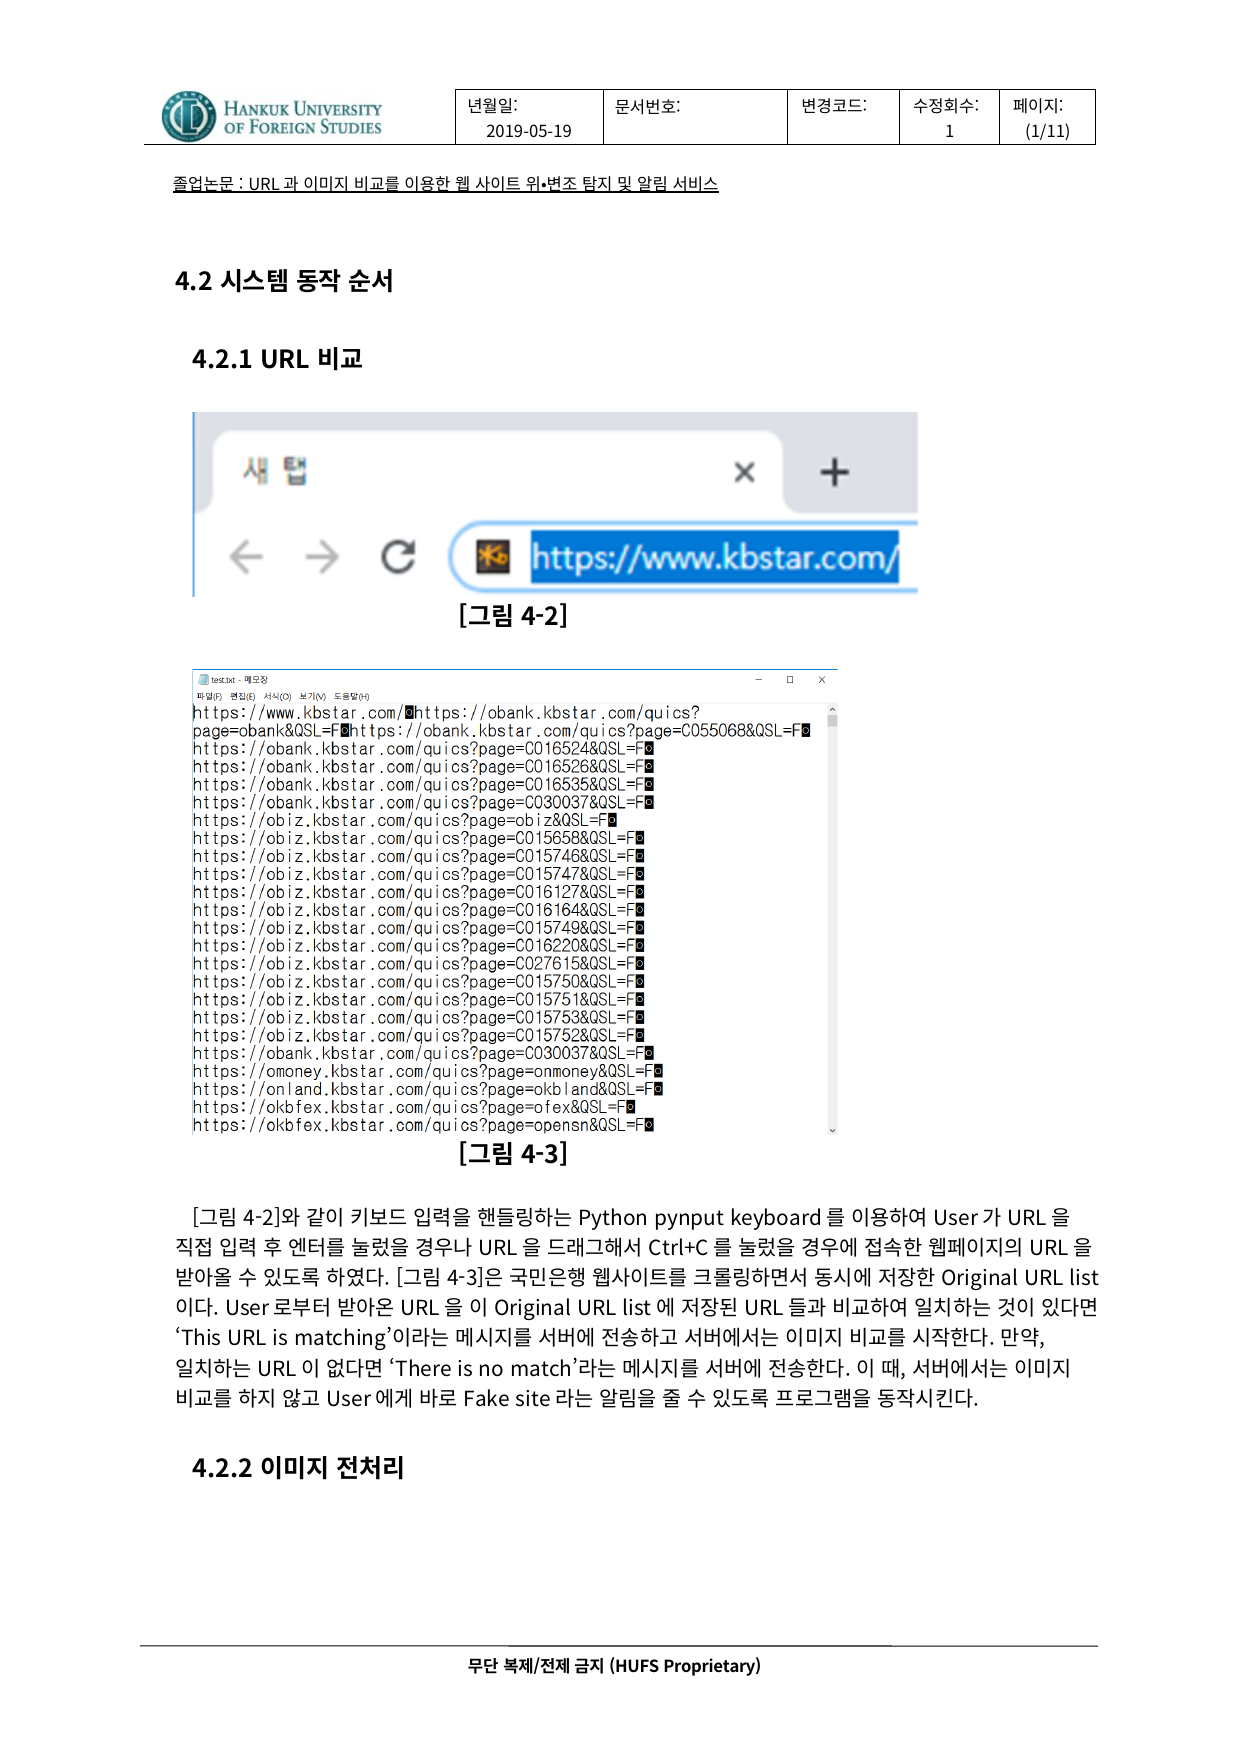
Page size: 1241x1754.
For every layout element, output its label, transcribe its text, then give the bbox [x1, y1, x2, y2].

text [그림 4-2] [283, 597, 1109, 633]
text 4.2.2 이미지 전처리 [192, 1448, 792, 1485]
picture [192, 669, 838, 1135]
picture [161, 89, 383, 143]
text 4.2 시스템 동작 순서 [175, 261, 792, 298]
picture [192, 412, 926, 597]
text 4.2.1 URL 비교 [192, 340, 792, 376]
text [그림 4-3] [283, 1134, 1109, 1171]
text [그림 4-2]와 같이 키보드 입력을 핸들링하는 Python pynput keyboard를 이용하여 User가 URL을 직접 입력 후 엔터를 눌렀을 경우나 URL을 드래그해서 Ctrl+C를 눌렀을 경우에 접속한 웹페이지의 URL을 받아올 수 있도록 하였다. [그림 4-3]은 국민은행 웹사이트를 크롤링하면서 동시에 저장한 Original URL list이다. User로부터 받아온 URL을 이 Original URL list에 저장된 URL들과 비교하여 일치하는 것이 있다면 ‘This URL is matching’이라는 메시지를 서버에 전송하고 서버에서는 이미지 비교를 시작한다. 만약, 일치하는 URL이 없다면 ‘There is no match’라는 메시지를 서버에 전송한다. 이 때, 서버에서는 이미지 비교를 하지 않고 User에게 바로 Fake site라는 알림을 줄 수 있도록 프로그램을 동작시킨다. [175, 1201, 1109, 1412]
